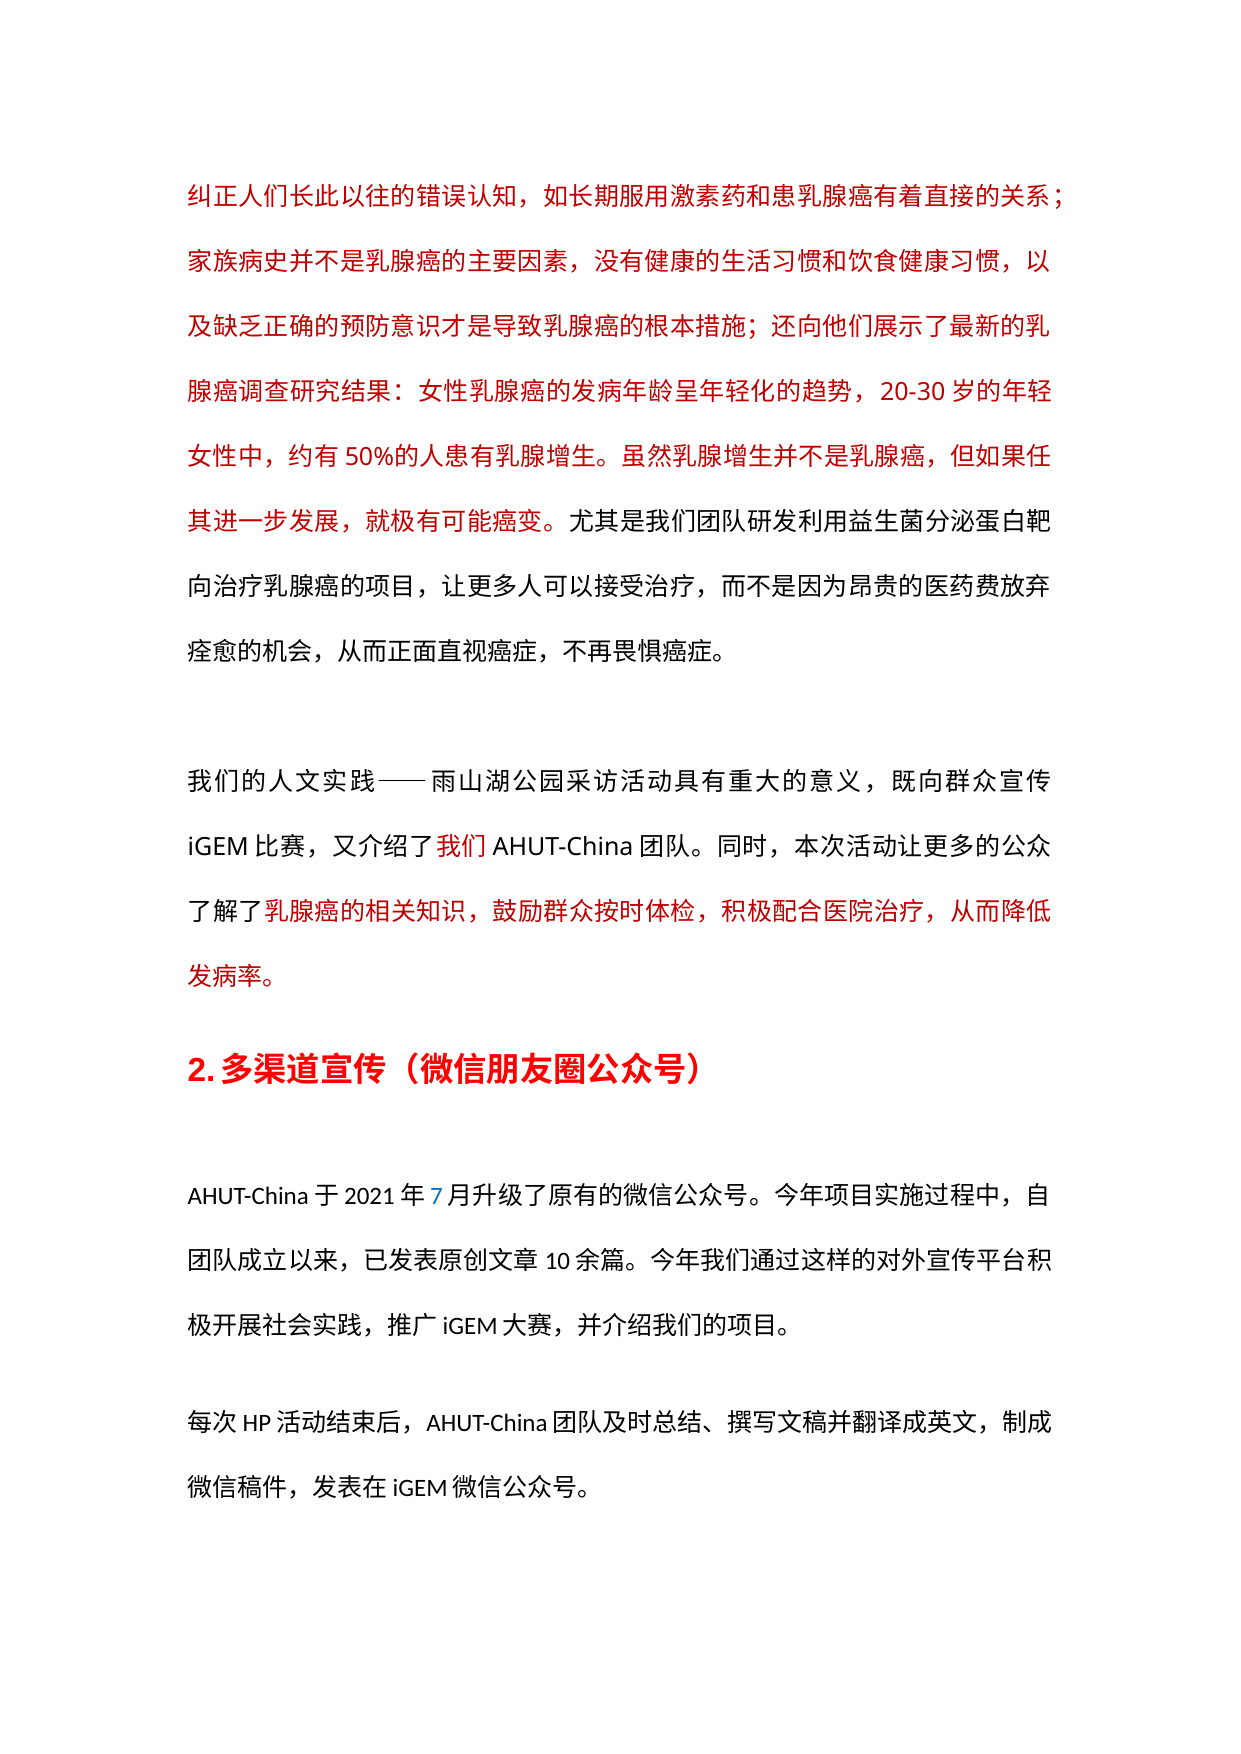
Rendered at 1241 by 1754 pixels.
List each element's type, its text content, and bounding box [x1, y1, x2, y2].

subtitle 多渠道宣传（微信朋友圈公众号） [187, 1034, 1053, 1099]
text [187, 162, 1053, 682]
text 每次HP活动结束后，AHUT-China团队及时总结、撰写文稿并翻译成英文，制成微信稿件，发表在iGEM微信公众号。 [187, 1388, 1053, 1518]
text 我们的人文实践——雨山湖公园采访活动具有重大的意义，既向群众宣传iGEM比赛，又介绍了我们AHUT-China团队。同时，本次活动让更多的公众了解了乳腺癌的相关知识，鼓励群众按时体检，积极配合医院治疗，从而降低发病率。 [187, 747, 1053, 1007]
text AHUT-China于2021年7月升级了原有的微信公众号。今年项目实施过程中，自团队成立以来，已发表原创文章10余篇。今年我们通过这样的对外宣传平台积极开展社会实践，推广iGEM大赛，并介绍我们的项目。 [187, 1161, 1053, 1356]
